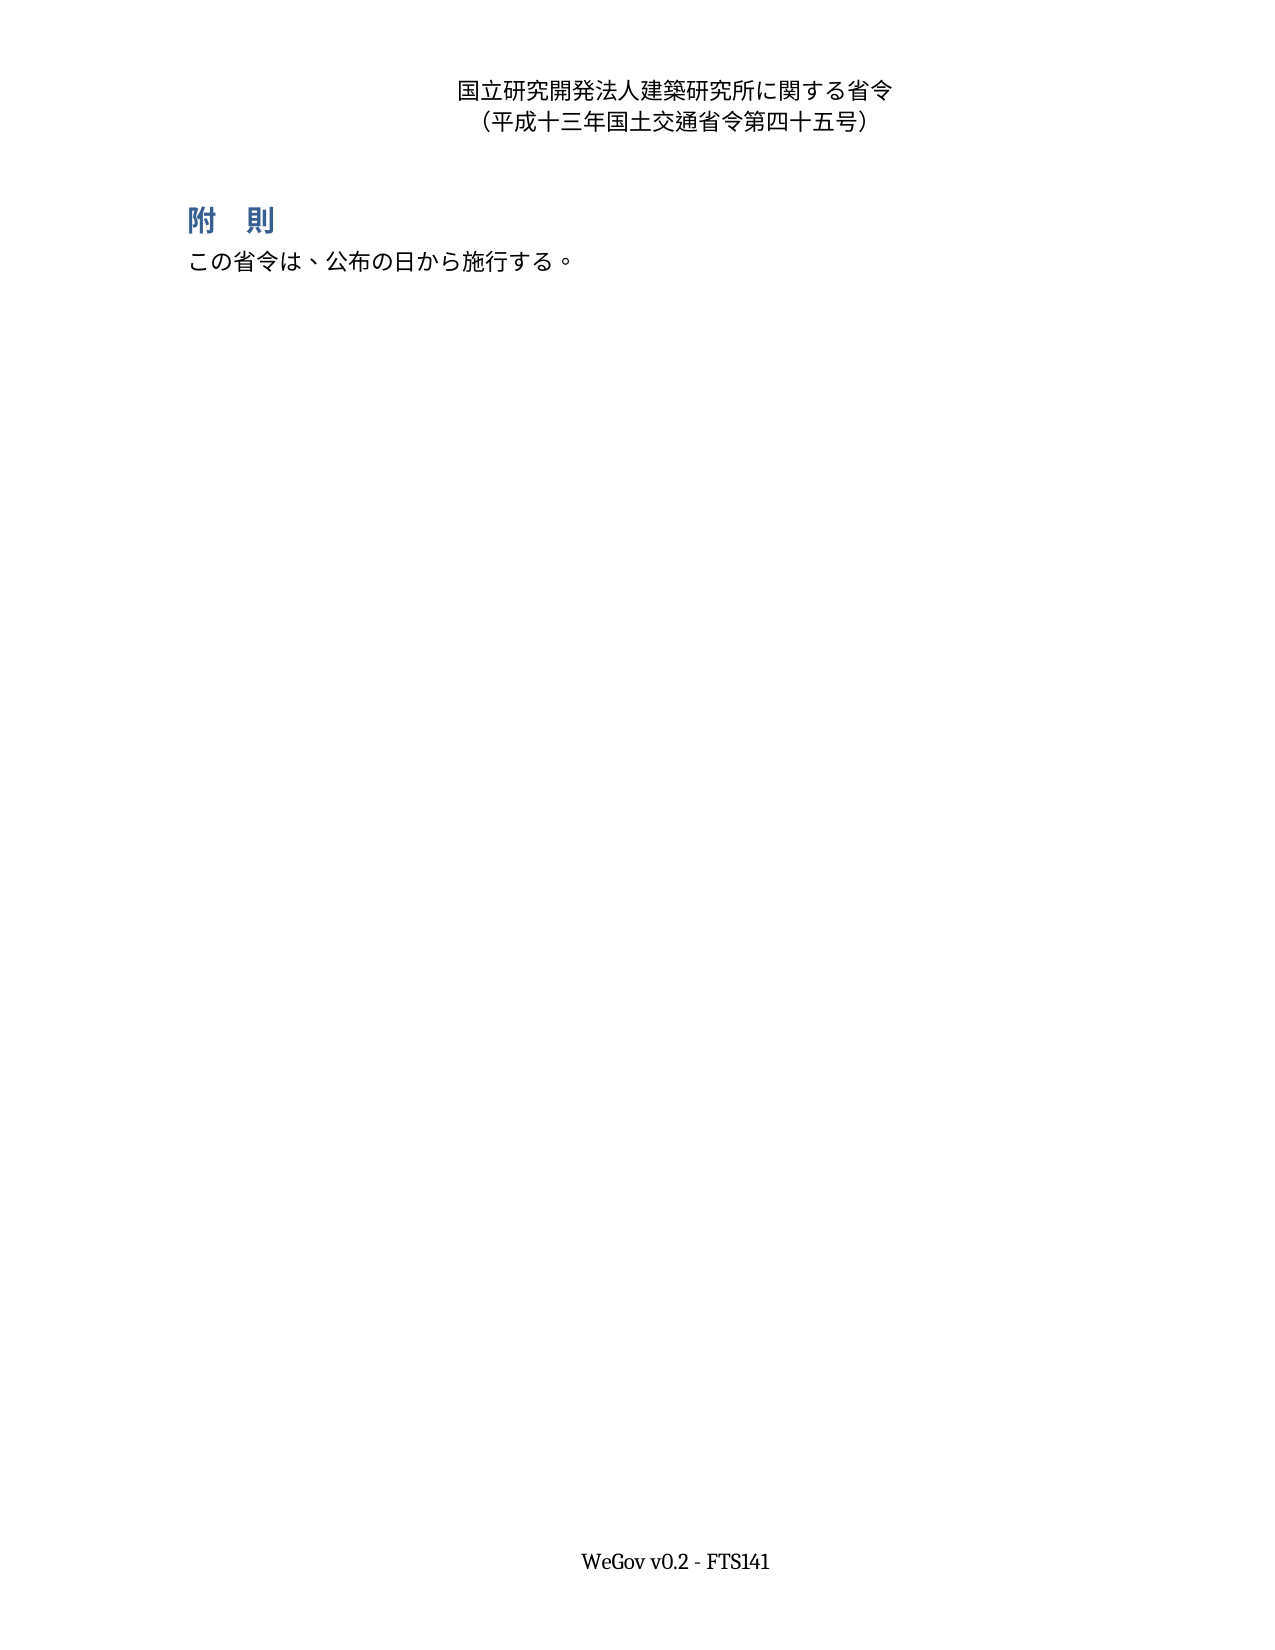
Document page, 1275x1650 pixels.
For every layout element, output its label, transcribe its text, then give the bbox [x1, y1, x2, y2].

text この省令は、公布の日から施行する。 [187, 246, 1087, 277]
subtitle 附 則 [187, 200, 1087, 240]
